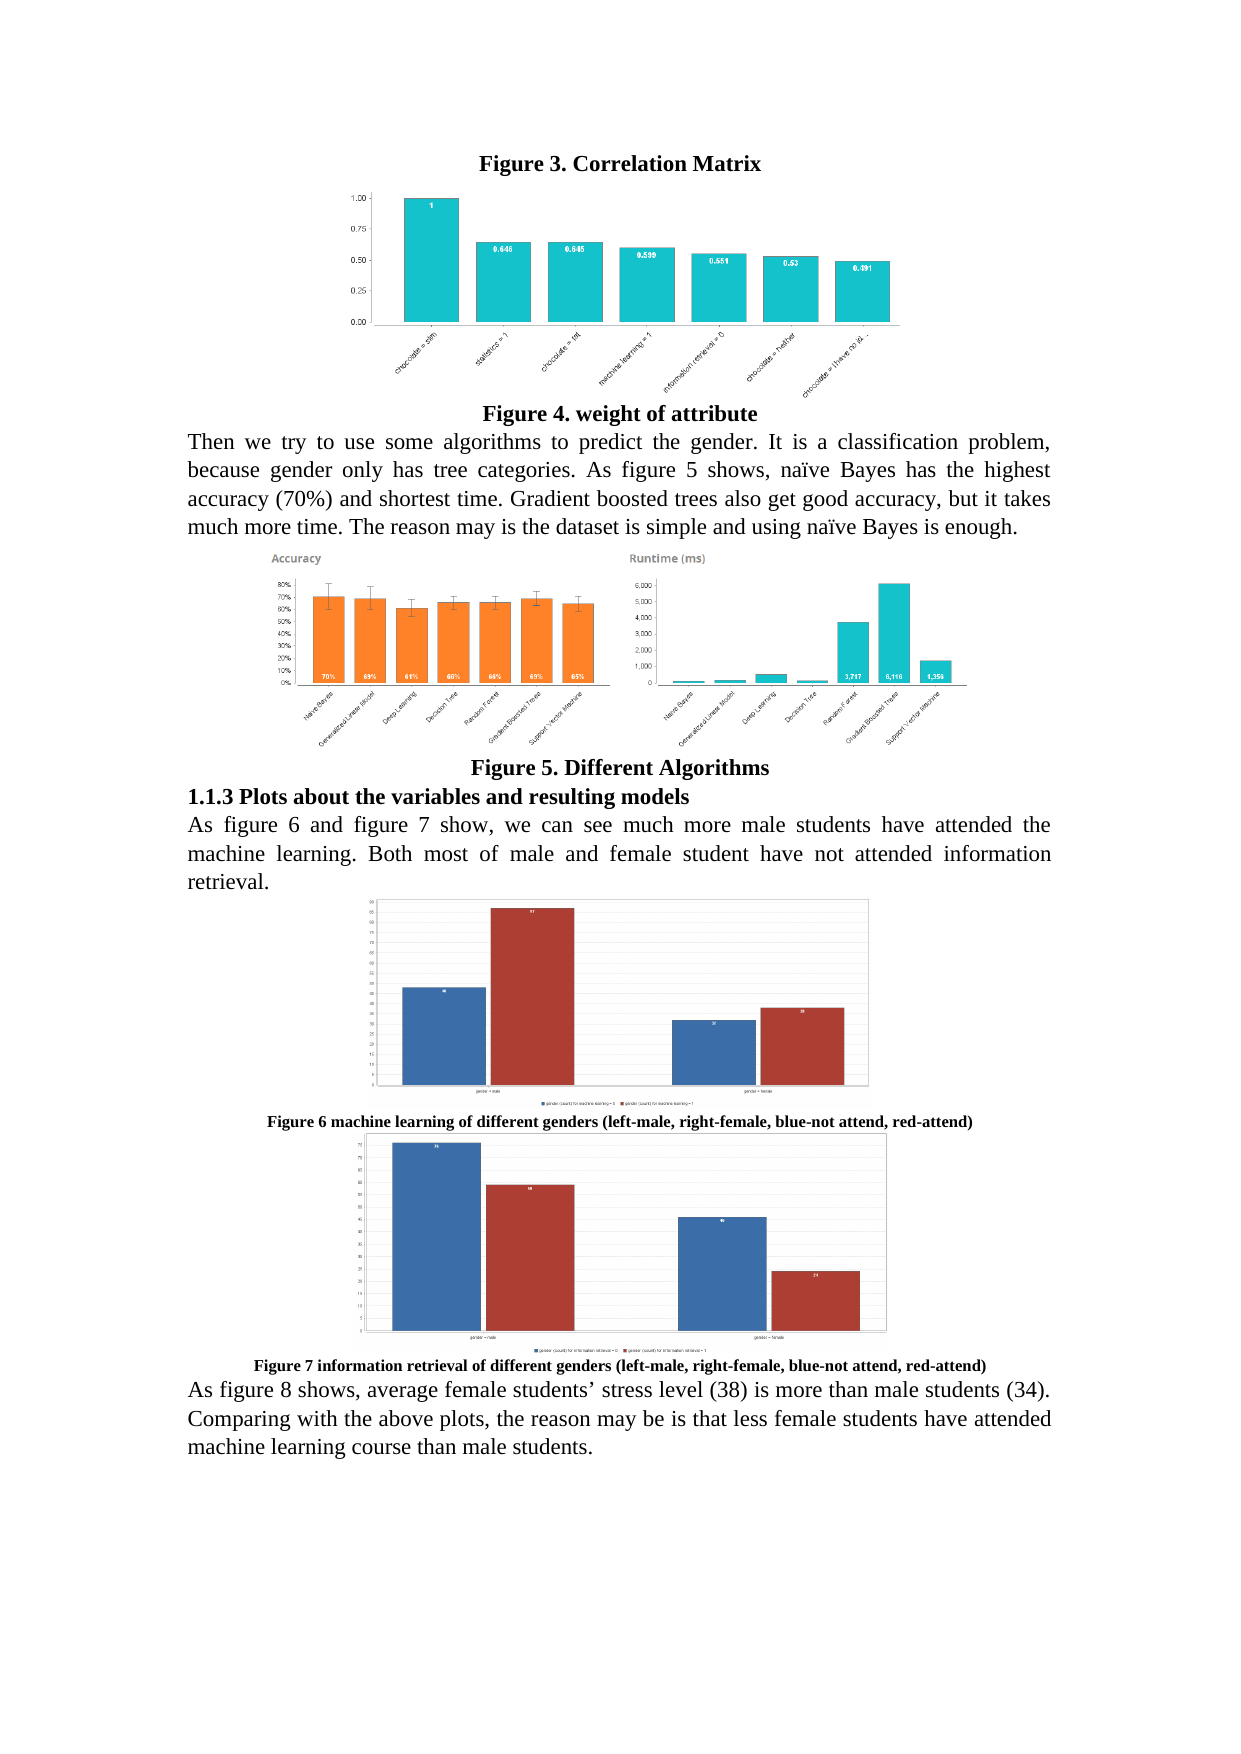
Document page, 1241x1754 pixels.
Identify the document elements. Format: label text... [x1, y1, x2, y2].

text Figure 5. Different Algorithms [187, 754, 1053, 781]
text Figure 3. Correlation Matrix [187, 150, 1053, 176]
picture [366, 896, 874, 1109]
picture [340, 178, 900, 398]
text Figure 4. weight of attribute [187, 400, 1053, 426]
text Figure 6 machine learning of different genders (left-male, right-female, blue-not attend, red-attend) [187, 1111, 1053, 1131]
text As figure 8 shows, average female students’ stress level (38) is more than male students (34). Comparing with the above plots, the reason may be is that less female students have attended machine learning course than male students. [187, 1376, 1053, 1459]
text 1.1.3 Plots about the variables and resulting models [187, 783, 1053, 809]
text Then we try to use some algorithms to predict the gender. It is a classification problem, because gender only has tree categories. As figure 5 shows, naïve Bayes has the highest accuracy (70%) and shortest time. Gradient boosted trees also get good accuracy, but it takes much more time. The reason may is the dataset is simple and using naïve Bayes is enough. [187, 428, 1053, 540]
picture [270, 541, 970, 752]
text As figure 6 and figure 7 show, we can see much more male students have attended the machine learning. Both most of male and female student have not attended information retrieval. [187, 811, 1053, 894]
picture [352, 1132, 889, 1354]
text Figure 7 information retrieval of different genders (left-male, right-female, blue-not attend, red-attend) [187, 1356, 1053, 1375]
